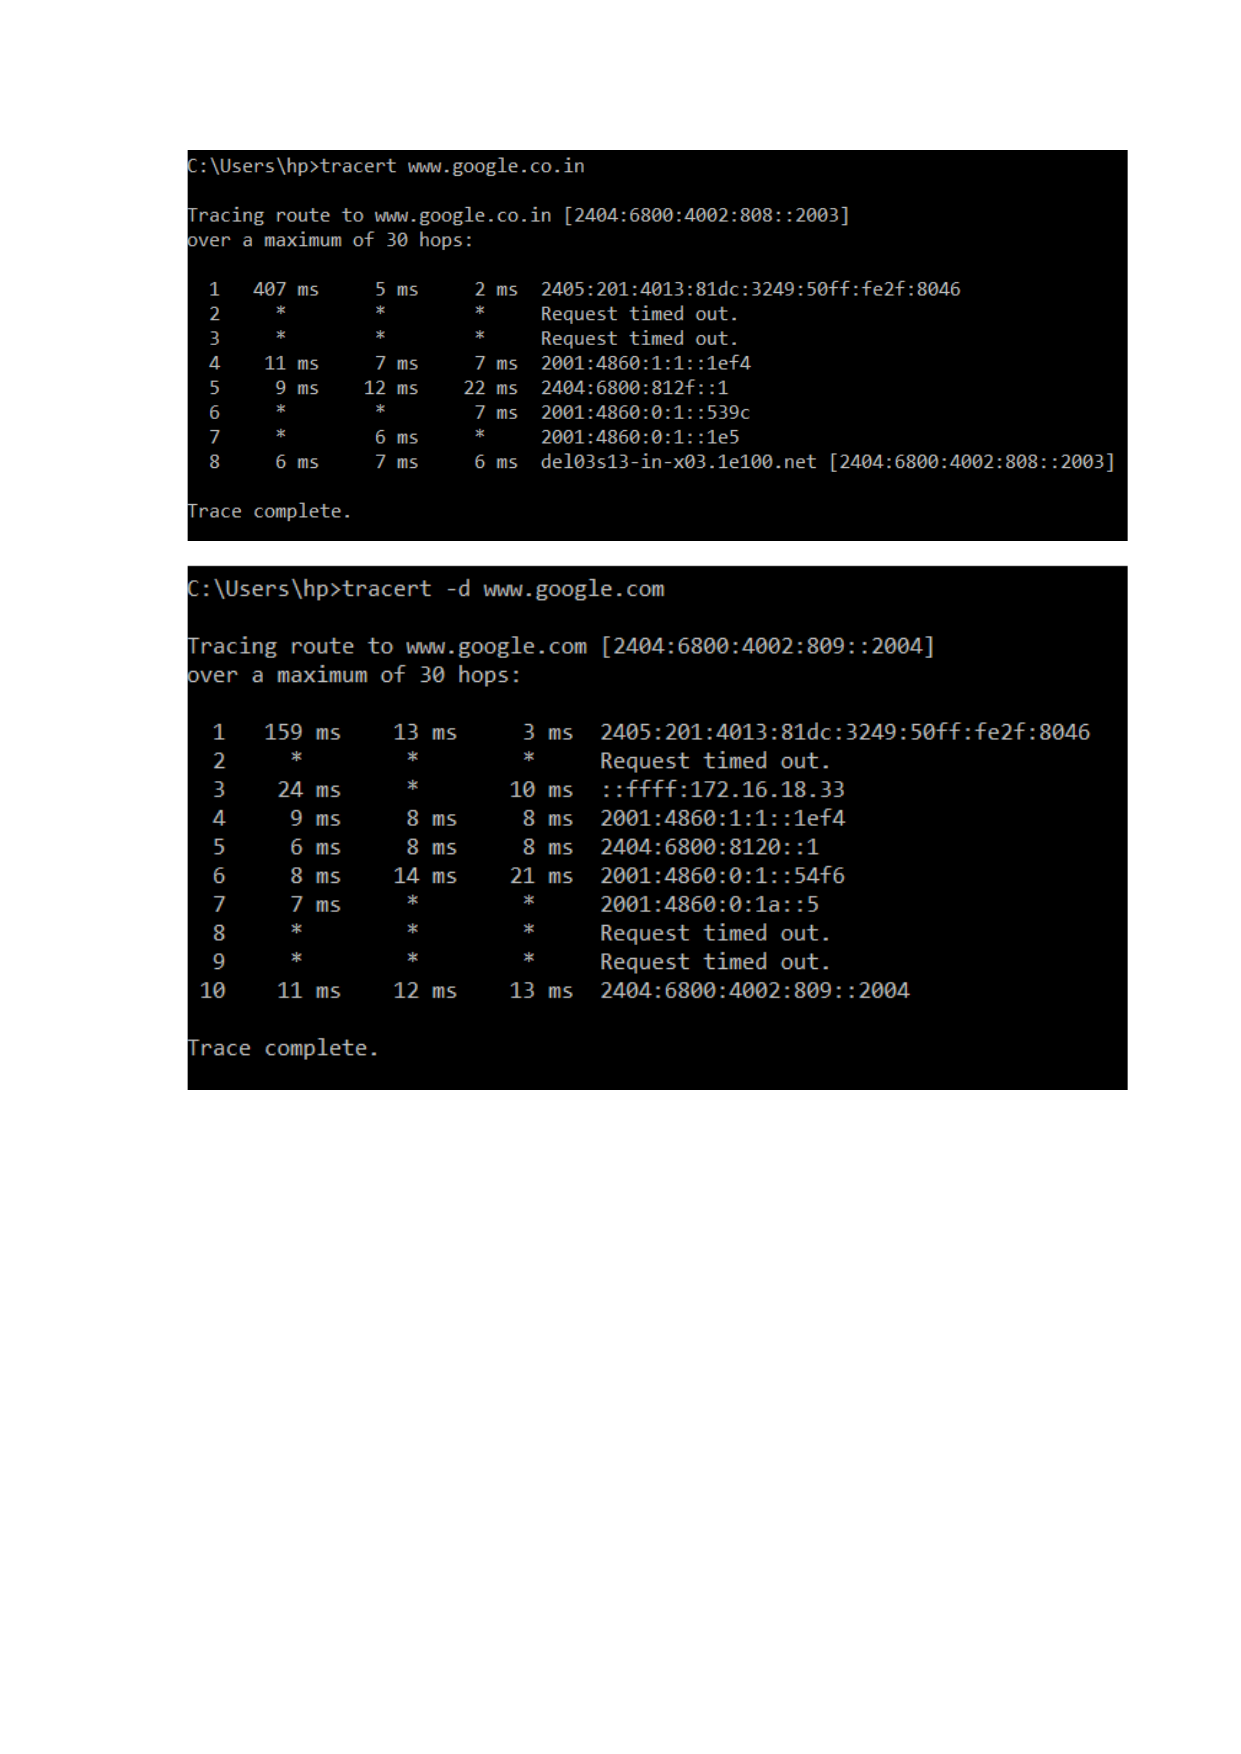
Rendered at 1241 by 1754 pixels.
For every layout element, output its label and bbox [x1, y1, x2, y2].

picture [187, 559, 1128, 1090]
picture [187, 150, 1128, 541]
